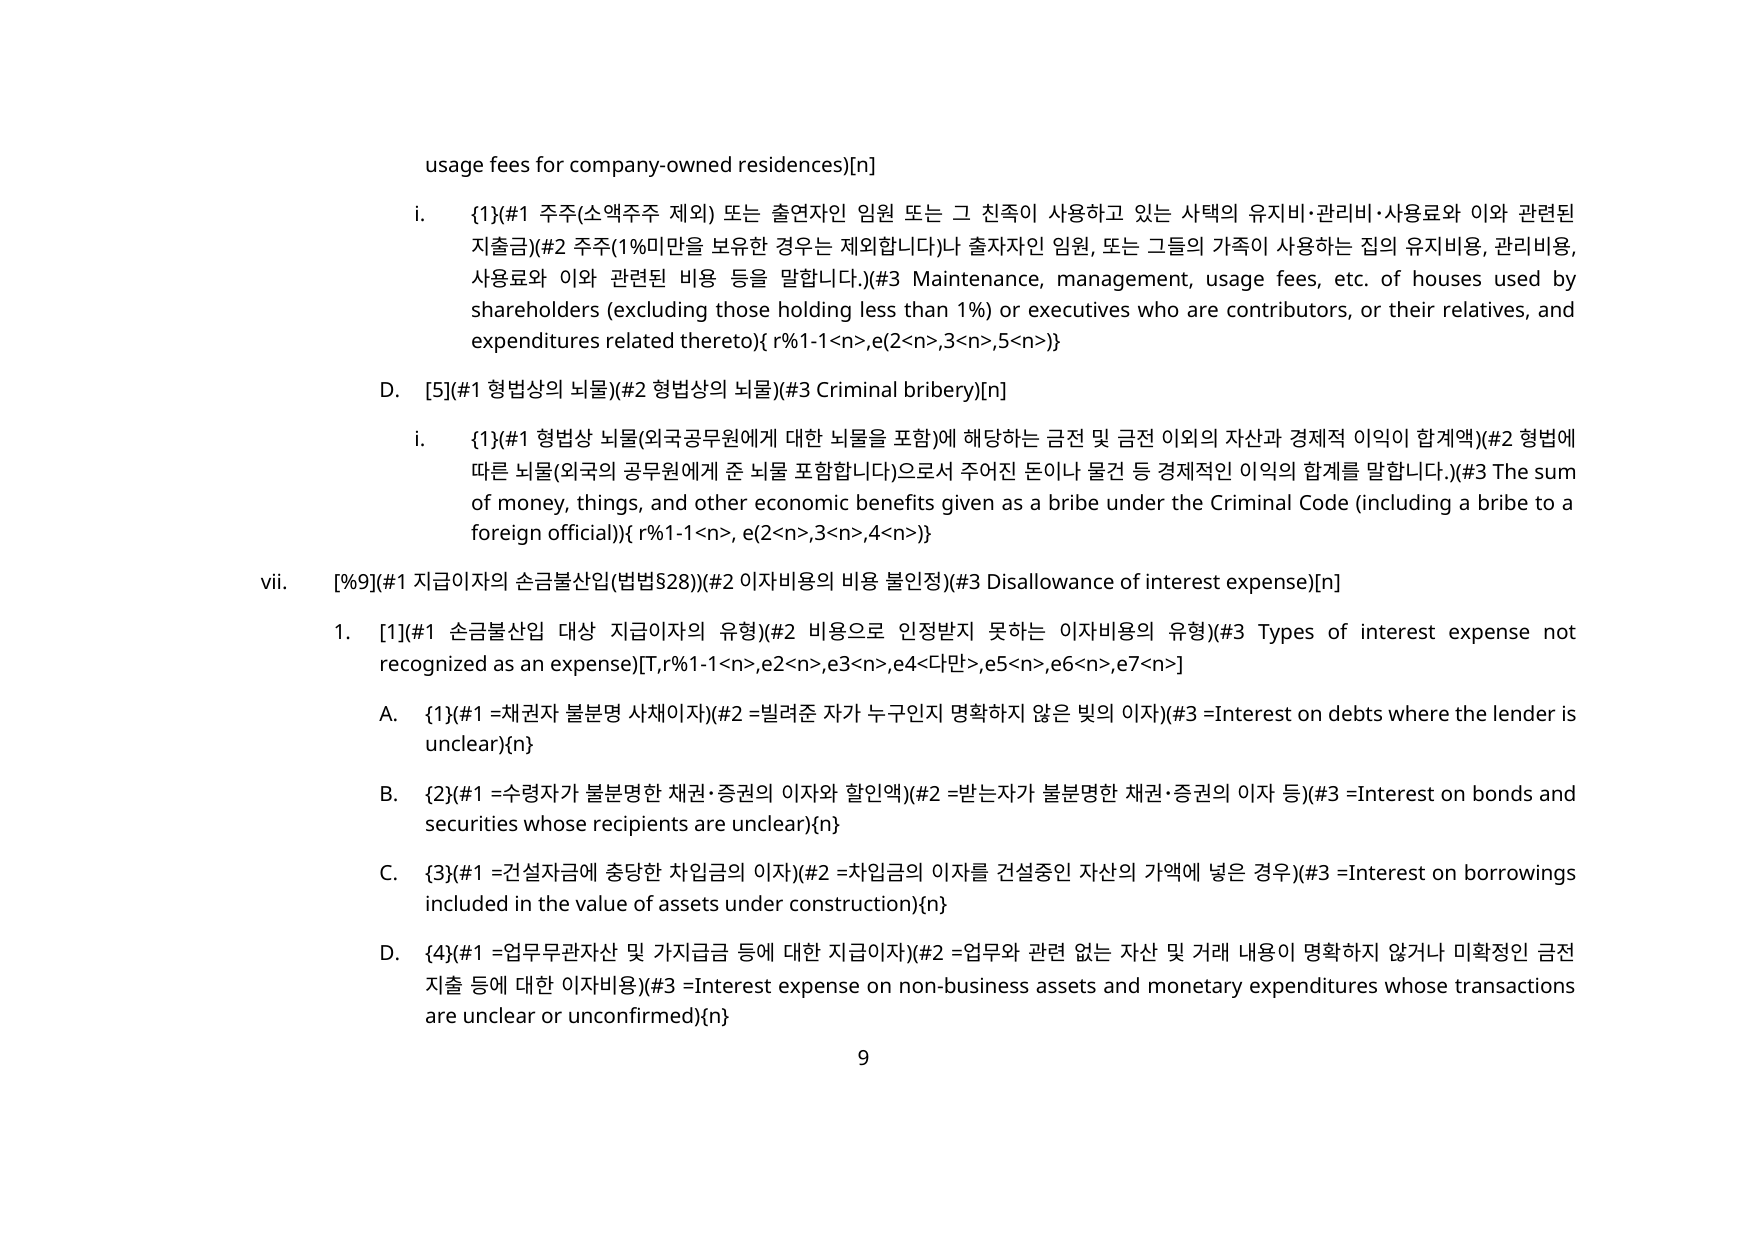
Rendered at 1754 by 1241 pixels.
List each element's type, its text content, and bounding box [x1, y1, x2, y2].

list [%9](#1 지급이자의 손금불산입(법법§28))(#2 이자비용의 비용 불인정)(#3 Disallowance of interest expense)[n] [287, 566, 1577, 596]
list {4}(#1 =업무무관자산 및 가지급금 등에 대한 지급이자)(#2 =업무와 관련 없는 자산 및 거래 내용이 명확하지 않거나 미확정인 금전 지출 등에 대한 이자비용)(#3 =Interest expense on non-business assets and monetary expenditures whose transactions are unclear or unconfirmed){n} [379, 936, 1577, 1030]
list [5](#1 형법상의 뇌물)(#2 형법상의 뇌물)(#3 Criminal bribery)[n] [379, 373, 1577, 403]
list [379, 150, 1577, 178]
list {2}(#1 =수령자가 불분명한 채권･증권의 이자와 할인액)(#2 =받는자가 불분명한 채권･증권의 이자 등)(#3 =Interest on bonds and securities whose recipients are unclear){n} [379, 777, 1577, 838]
list {1}(#1 형법상 뇌물(외국공무원에게 대한 뇌물을 포함)에 해당하는 금전 및 금전 이외의 자산과 경제적 이익이 합계액)(#2 형법에 따른 뇌물(외국의 공무원에게 준 뇌물 포함합니다)으로서 주어진 돈이나 물건 등 경제적인 이익의 합계를 말합니다.)(#3 The sum of money, things, and other economic benefits given as a bribe under the Criminal Code (including a bribe to a foreign official)){ r%1-1<n>, e(2<n>,3<n>,4<n>)} [425, 422, 1577, 547]
list {1}(#1 =채권자 불분명 사채이자)(#2 =빌려준 자가 누구인지 명확하지 않은 빚의 이자)(#3 =Interest on debts where the lender is unclear){n} [379, 697, 1577, 758]
list {1}(#1 주주(소액주주 제외) 또는 출연자인 임원 또는 그 친족이 사용하고 있는 사택의 유지비･관리비･사용료와 이와 관련된 지출금)(#2 주주(1%미만을 보유한 경우는 제외합니다)나 출자자인 임원, 또는 그들의 가족이 사용하는 집의 유지비용, 관리비용, 사용료와 이와 관련된 비용 등을 말합니다.)(#3 Maintenance, management, usage fees, etc. of houses used by shareholders (excluding those holding less than 1%) or executives who are contributors, or their relatives, and expenditures related thereto){ r%1-1<n>,e(2<n>,3<n>,5<n>)} [425, 197, 1577, 354]
list {3}(#1 =건설자금에 충당한 차입금의 이자)(#2 =차입금의 이자를 건설중인 자산의 가액에 넣은 경우)(#3 =Interest on borrowings included in the value of assets under construction){n} [379, 857, 1577, 918]
list [1](#1 손금불산입 대상 지급이자의 유형)(#2 비용으로 인정받지 못하는 이자비용의 유형)(#3 Types of interest expense not recognized as an expense)[T,r%1-1<n>,e2<n>,e3<n>,e4<다만>,e5<n>,e6<n>,e7<n>] [333, 615, 1577, 678]
